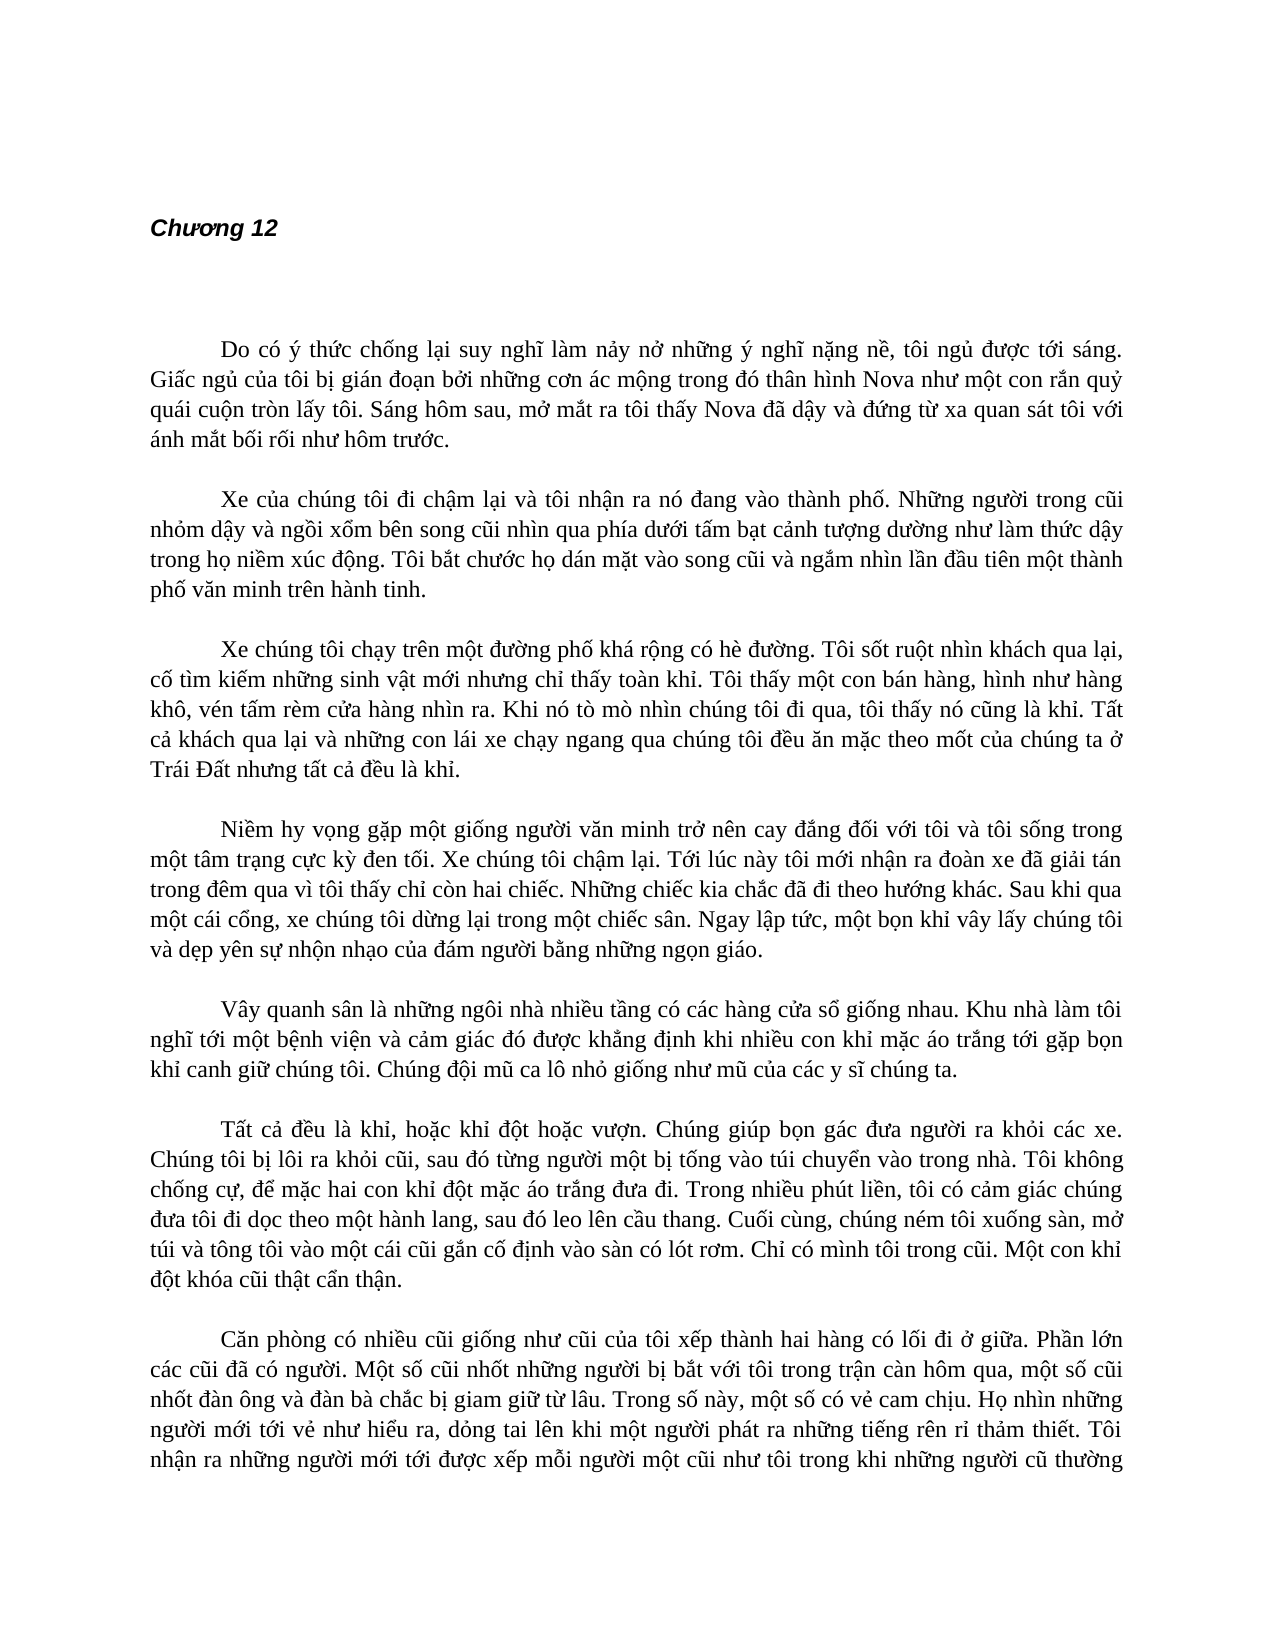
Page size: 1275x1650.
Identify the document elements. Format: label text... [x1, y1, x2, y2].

text Vây quanh sân là những ngôi nhà nhiều tầng có các hàng cửa sổ giống nhau. Khu nhà làm tôi nghĩ tới một bệnh viện và cảm giác đó được khẳng định khi nhiều con khỉ mặc áo trắng tới gặp bọn khỉ canh giữ chúng tôi. Chúng đội mũ ca lô nhỏ giống như mũ của các y sĩ chúng ta. [150, 992, 1125, 1082]
subtitle Chương 12 [150, 199, 1125, 241]
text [150, 1322, 1125, 1472]
text Xe của chúng tôi đi chậm lại và tôi nhận ra nó đang vào thành phố. Những người trong cũi nhỏm dậy và ngồi xổm bên song cũi nhìn qua phía dưới tấm bạt cảnh tượng dường như làm thức dậy trong họ niềm xúc động. Tôi bắt chước họ dán mặt vào song cũi và ngắm nhìn lần đầu tiên một thành phố văn minh trên hành tinh. [150, 482, 1125, 602]
text Do có ý thức chống lại suy nghĩ làm nảy nở những ý nghĩ nặng nề, tôi ngủ được tới sáng. Giấc ngủ của tôi bị gián đoạn bởi những cơn ác mộng trong đó thân hình Nova như một con rắn quỷ quái cuộn tròn lấy tôi. Sáng hôm sau, mở mắt ra tôi thấy Nova đã dậy và đứng từ xa quan sát tôi với ánh mắt bối rối như hôm trước. [150, 332, 1125, 452]
text Tất cả đều là khỉ, hoặc khỉ đột hoặc vượn. Chúng giúp bọn gác đưa người ra khỏi các xe. Chúng tôi bị lôi ra khỏi cũi, sau đó từng người một bị tống vào túi chuyển vào trong nhà. Tôi không chống cự, để mặc hai con khỉ đột mặc áo trắng đưa đi. Trong nhiều phút liền, tôi có cảm giác chúng đưa tôi đi dọc theo một hành lang, sau đó leo lên cầu thang. Cuối cùng, chúng ném tôi xuống sàn, mở túi và tông tôi vào một cái cũi gắn cố định vào sàn có lót rơm. Chỉ có mình tôi trong cũi. Một con khỉ đột khóa cũi thật cẩn thận. [150, 1112, 1125, 1292]
text Xe chúng tôi chạy trên một đường phố khá rộng có hè đường. Tôi sốt ruột nhìn khách qua lại, cố tìm kiếm những sinh vật mới nhưng chỉ thấy toàn khỉ. Tôi thấy một con bán hàng, hình như hàng khô, vén tấm rèm cửa hàng nhìn ra. Khi nó tò mò nhìn chúng tôi đi qua, tôi thấy nó cũng là khỉ. Tất cả khách qua lại và những con lái xe chạy ngang qua chúng tôi đều ăn mặc theo mốt của chúng ta ở Trái Đất nhưng tất cả đều là khỉ. [150, 632, 1125, 782]
text Niềm hy vọng gặp một giống người văn minh trở nên cay đắng đối với tôi và tôi sống trong một tâm trạng cực kỳ đen tối. Xe chúng tôi chậm lại. Tới lúc này tôi mới nhận ra đoàn xe đã giải tán trong đêm qua vì tôi thấy chỉ còn hai chiếc. Những chiếc kia chắc đã đi theo hướng khác. Sau khi qua một cái cổng, xe chúng tôi dừng lại trong một chiếc sân. Ngay lập tức, một bọn khỉ vây lấy chúng tôi và dẹp yên sự nhộn nhạo của đám người bằng những ngọn giáo. [150, 812, 1125, 962]
